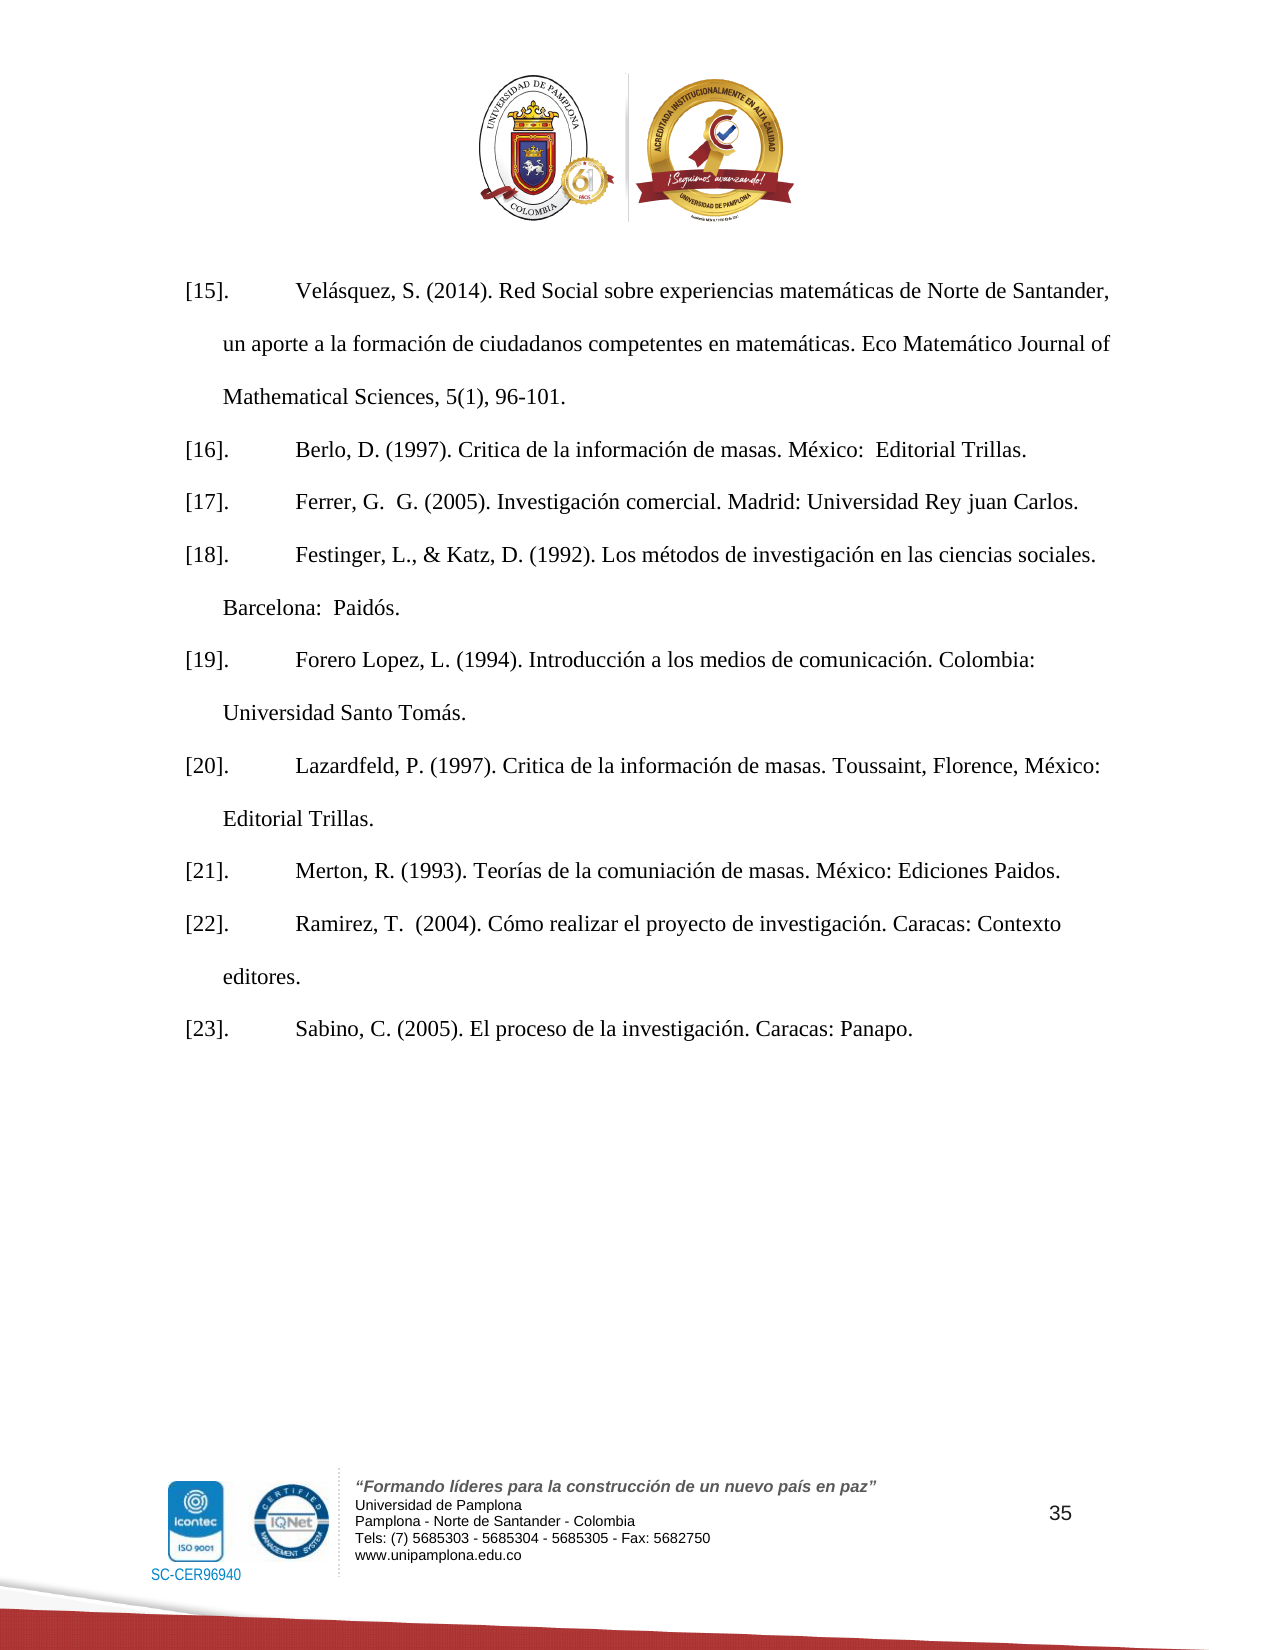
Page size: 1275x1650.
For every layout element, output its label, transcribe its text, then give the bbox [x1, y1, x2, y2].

list Merton, R. (1993). Teorías de la comuniación de masas. México: Ediciones Paidos. [185, 857, 1127, 884]
list Berlo, D. (1997). Critica de la información de masas. México: Editorial Trillas. [185, 436, 1127, 462]
list Ramirez, T. (2004). Cómo realizar el proyecto de investigación. Caracas: Contexto editores. [185, 910, 1127, 989]
list Velásquez, S. (2014). Red Social sobre experiencias matemáticas de Norte de Santander, un aporte a la formación de ciudadanos competentes en matemáticas. Eco Matemático Journal of Mathematical Sciences, 5(1), 96-101. [185, 278, 1127, 409]
list Sabino, C. (2005). El proceso de la investigación. Caracas: Panapo. [185, 1016, 1127, 1042]
picture [479, 73, 794, 222]
list Forero Lopez, L. (1994). Introducción a los medios de comunicación. Colombia: Universidad Santo Tomás. [185, 647, 1127, 726]
list Ferrer, G. G. (2005). Investigación comercial. Madrid: Universidad Rey juan Carlos. [185, 488, 1127, 515]
list Festinger, L., & Katz, D. (1992). Los métodos de investigación en las ciencias sociales. Barcelona: Paidós. [185, 541, 1127, 620]
list Lazardfeld, P. (1997). Critica de la información de masas. Toussaint, Florence, México: Editorial Trillas. [185, 752, 1127, 831]
picture [0, 1481, 1275, 1650]
